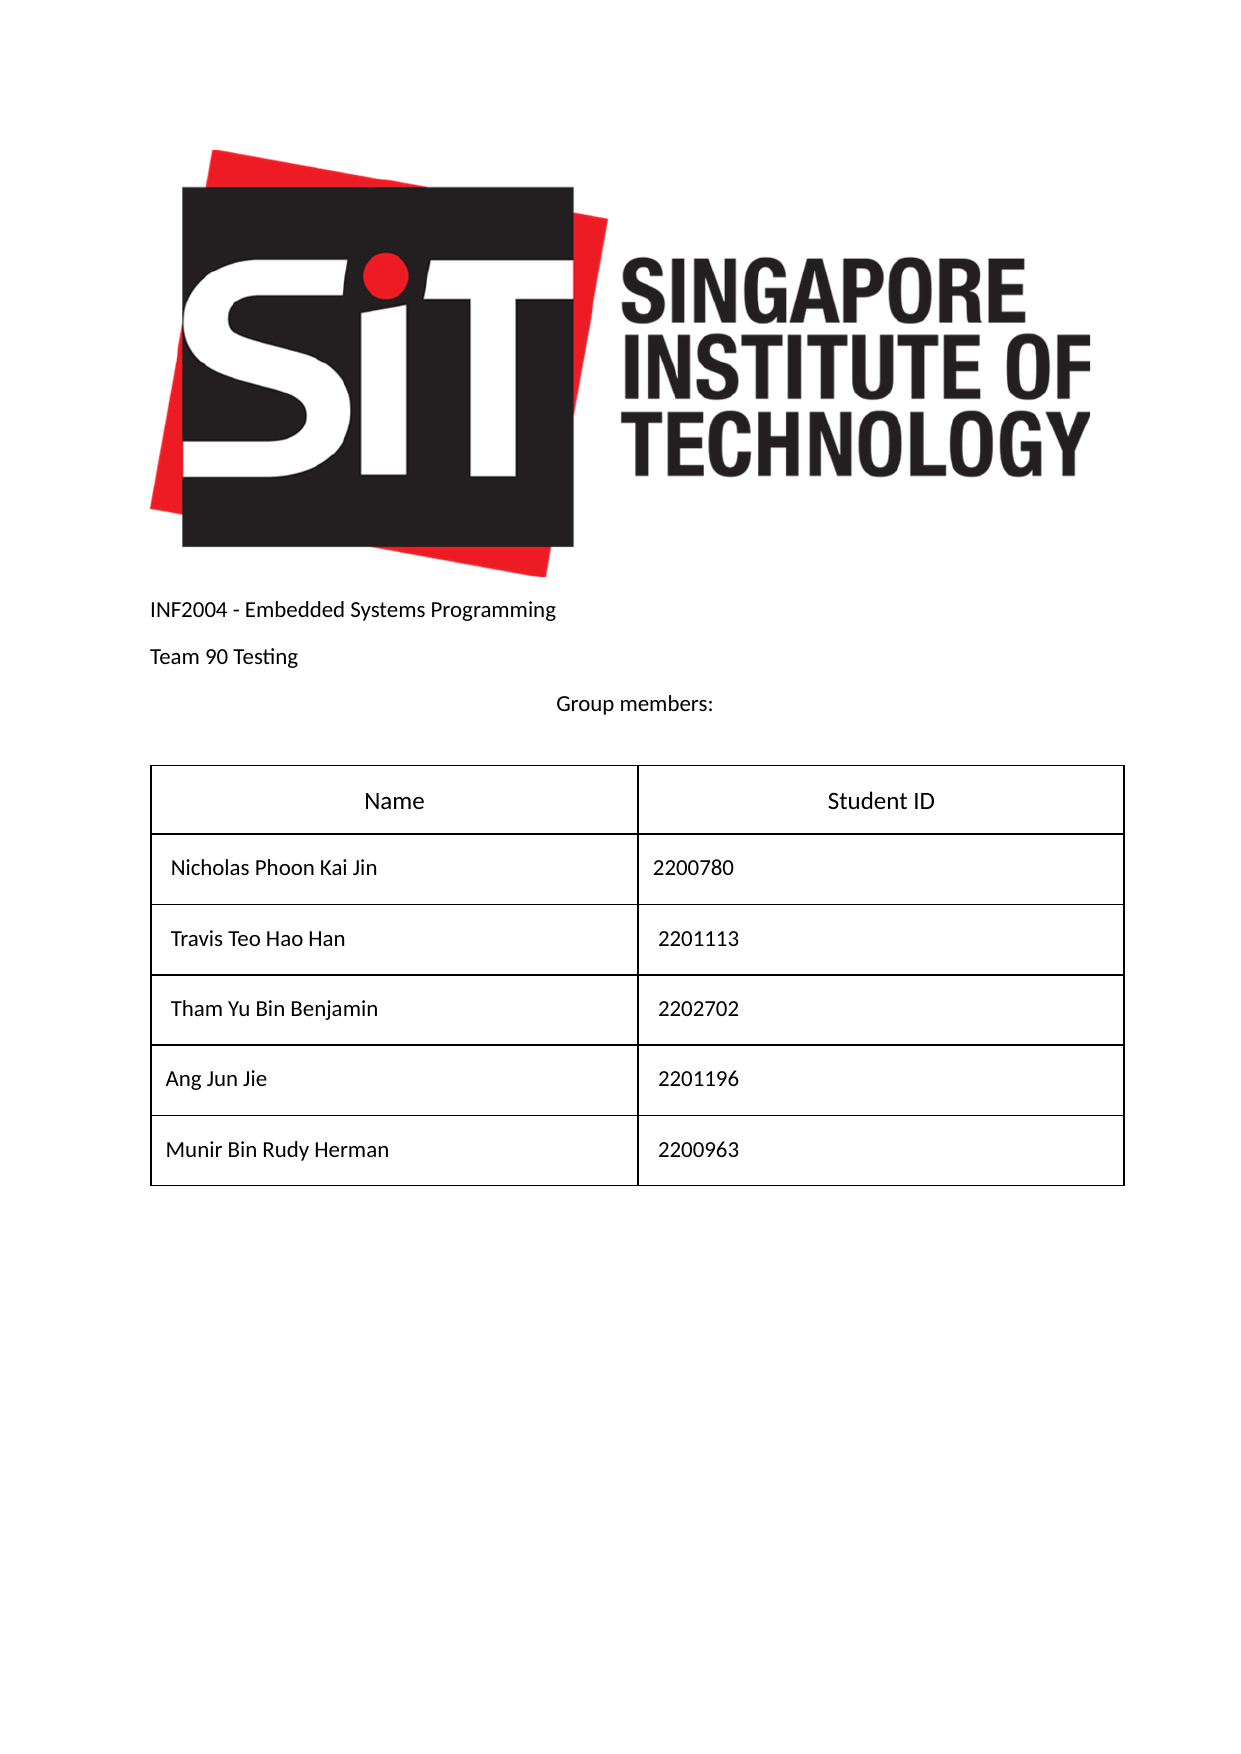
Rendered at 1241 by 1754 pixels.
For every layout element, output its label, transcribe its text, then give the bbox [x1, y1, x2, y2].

table_header Student ID [639, 766, 1123, 833]
text Group members: [179, 689, 1090, 746]
table_cell Nicholas Phoon Kai Jin [152, 835, 637, 903]
table_cell 2200780 [639, 835, 1123, 903]
table_cell Tham Yu Bin Benjamin [152, 976, 637, 1044]
table_cell Travis Teo Hao Han [152, 905, 637, 974]
table_header Name [152, 766, 637, 833]
table_cell 2202702 [639, 976, 1123, 1044]
table_cell Munir Bin Rudy Herman [152, 1116, 637, 1185]
text Team 90 Testing [150, 642, 1090, 670]
table_cell 2201113 [639, 905, 1123, 974]
text INF2004 - Embedded Systems Programming [150, 595, 1090, 623]
picture [150, 150, 1091, 577]
table_cell Ang Jun Jie [152, 1046, 637, 1114]
table_cell 2201196 [639, 1046, 1123, 1114]
table_cell 2200963 [639, 1116, 1123, 1185]
